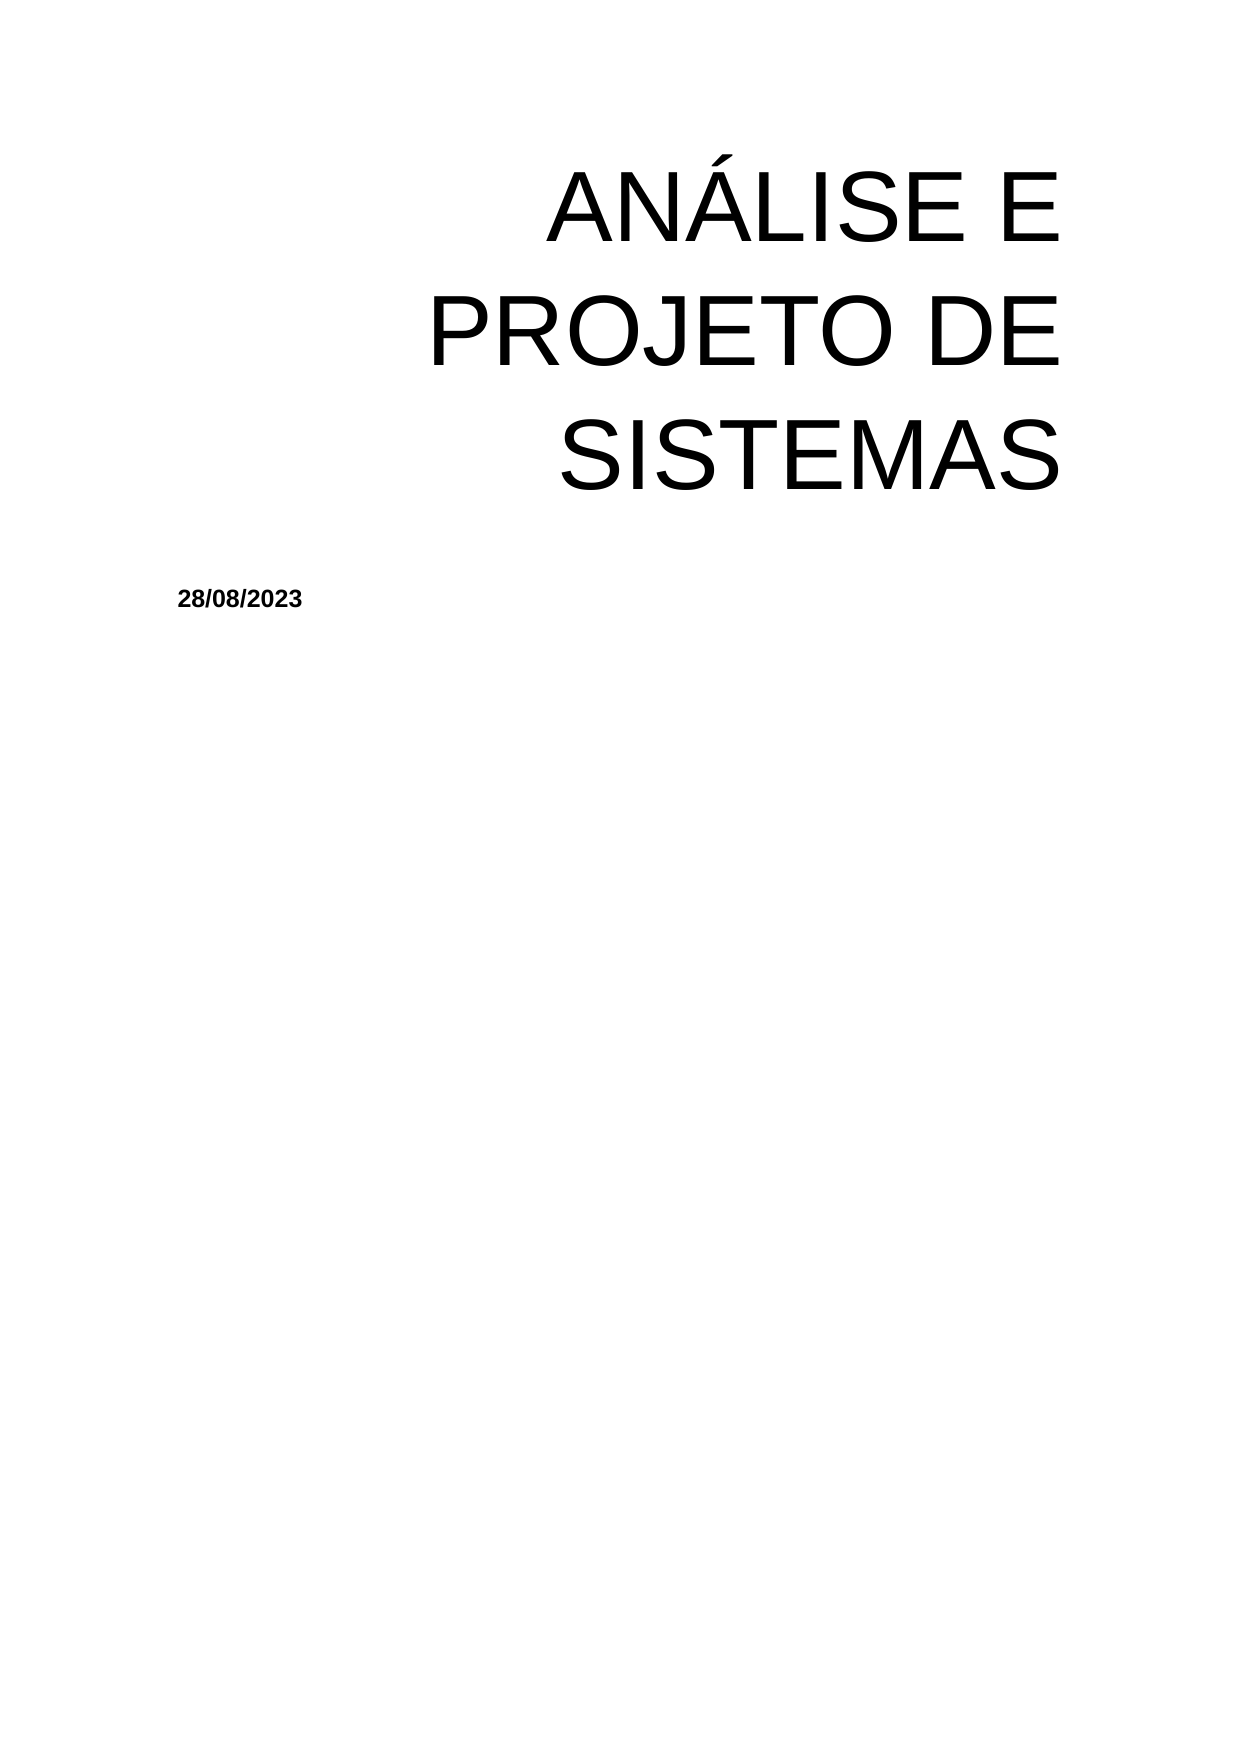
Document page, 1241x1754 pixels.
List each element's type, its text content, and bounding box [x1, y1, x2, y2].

text 28/08/2023 [177, 584, 1063, 613]
text ANÁLISE E PROJETO DE SISTEMAS [177, 148, 1063, 511]
